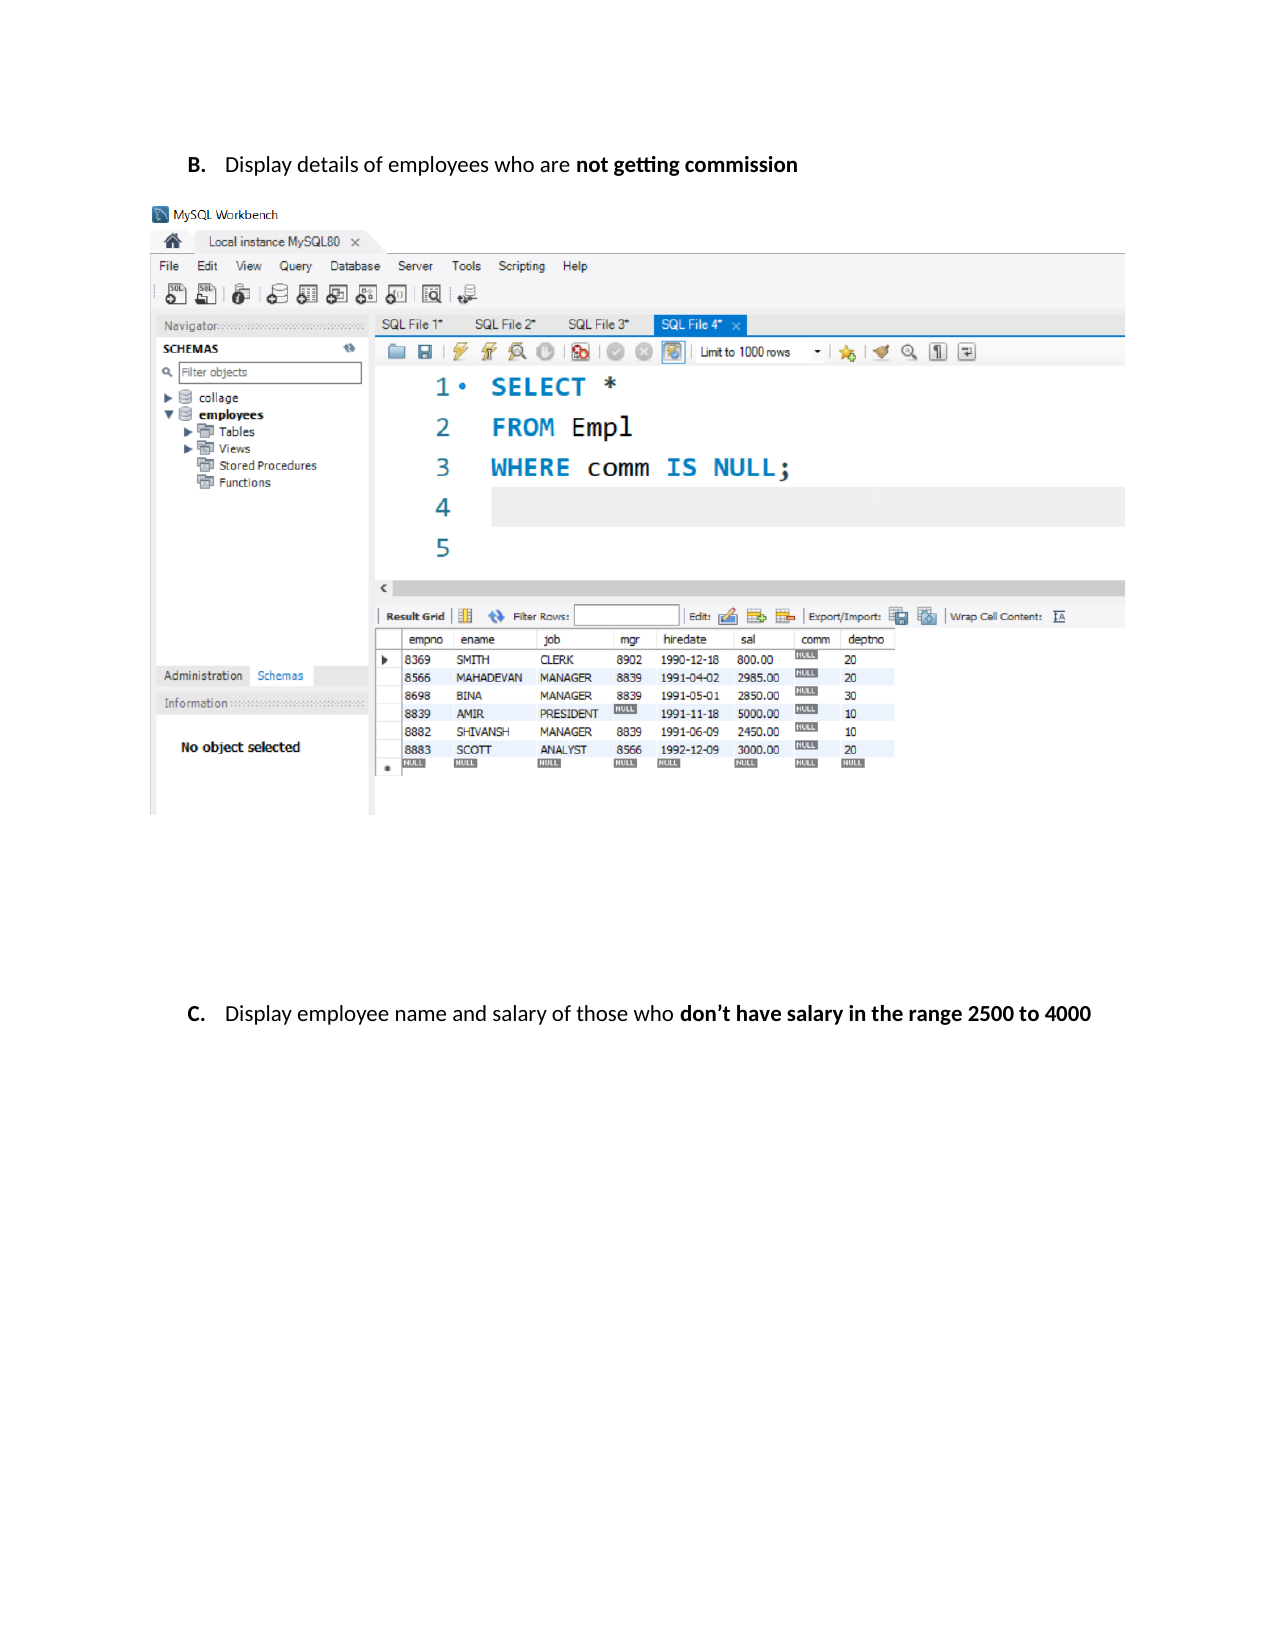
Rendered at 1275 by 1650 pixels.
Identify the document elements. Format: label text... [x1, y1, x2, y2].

picture [150, 203, 1125, 815]
list Display details of employees who are not getting commission [187, 150, 1125, 178]
list Display employee name and salary of those who don’t have salary in the range 2500 to 4000 [187, 999, 1125, 1027]
